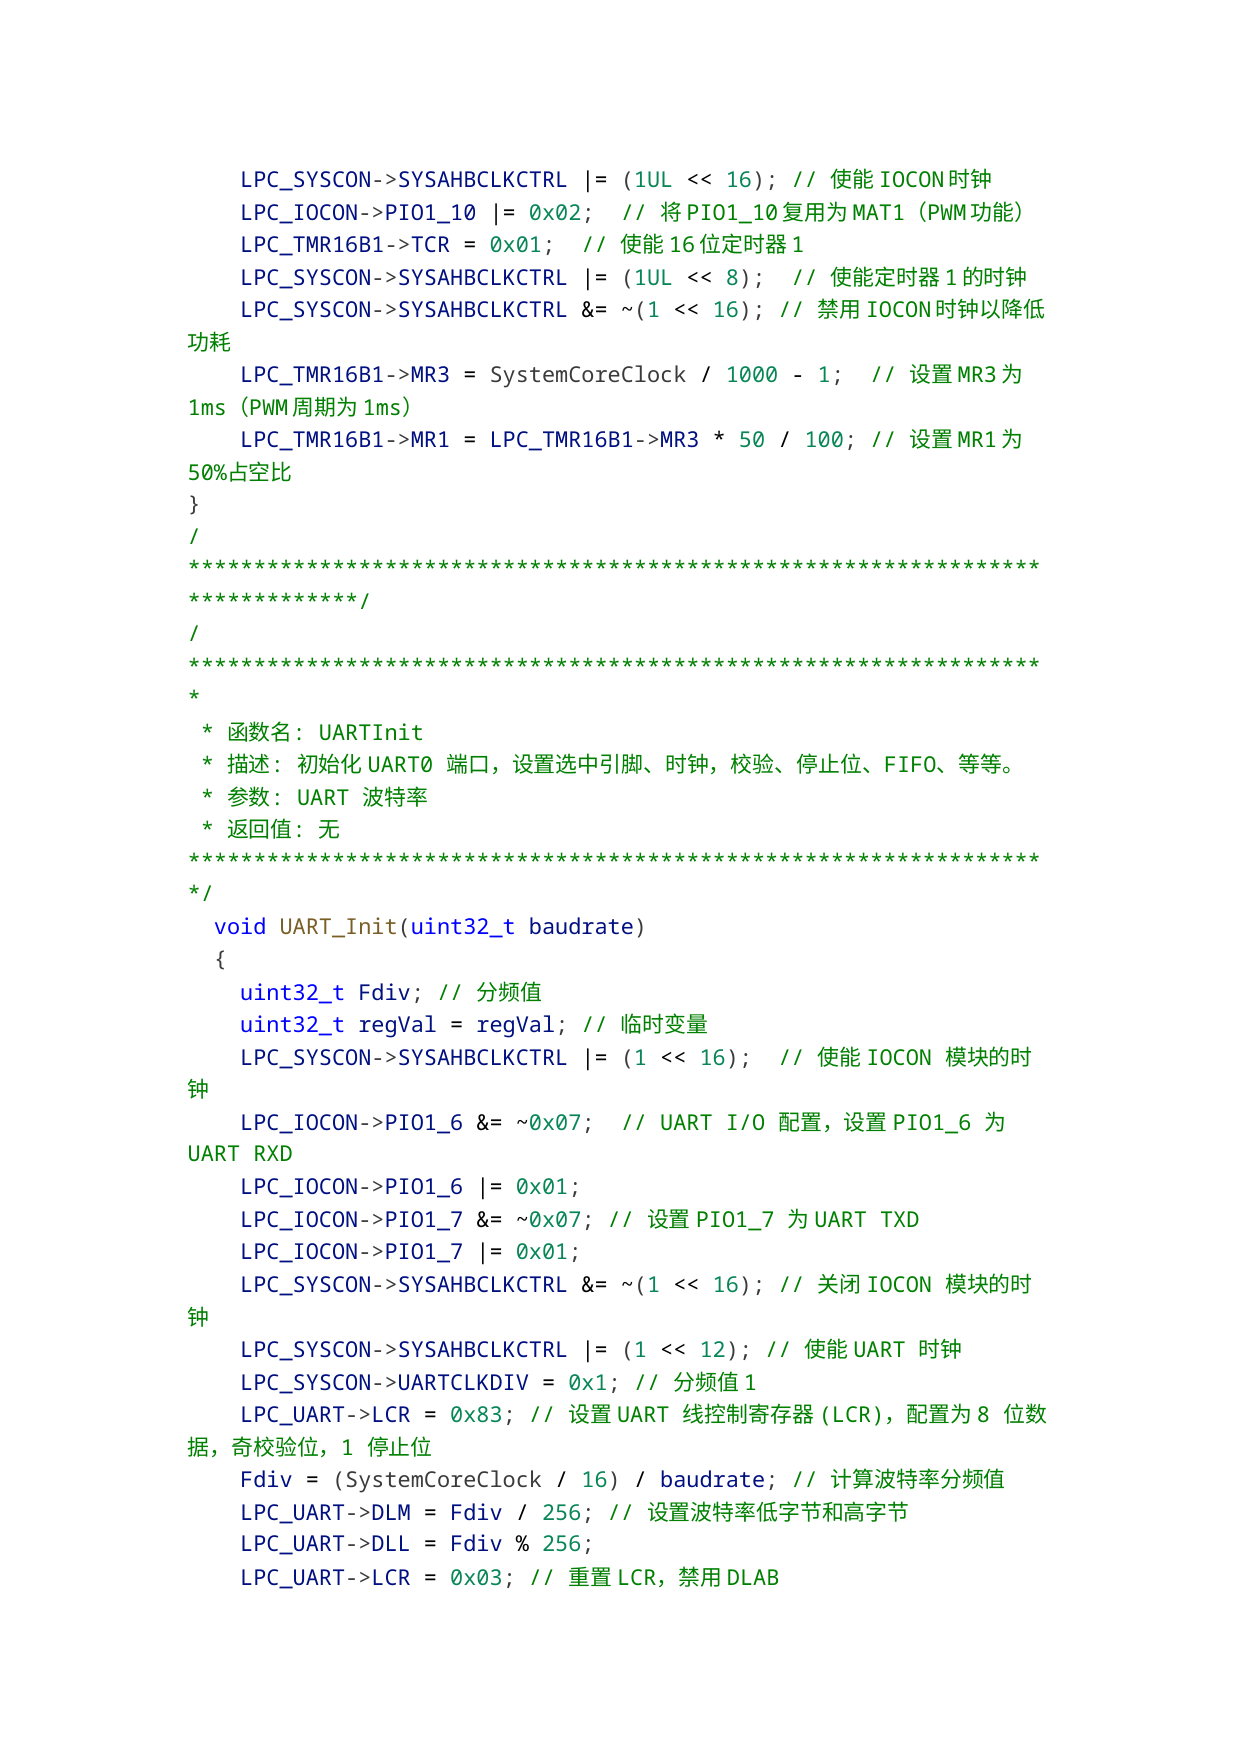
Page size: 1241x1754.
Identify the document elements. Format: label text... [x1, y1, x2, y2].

text LPC_IOCON->PIO1_7 &= ~0x07; // 设置 PIO1_7 为 UART TXD [187, 1202, 1053, 1234]
text LPC_UART->DLL = Fdiv % 256; [187, 1527, 1053, 1559]
text } [187, 487, 1053, 519]
text LPC_SYSCON->UARTCLKDIV = 0x1; // 分频值 1 [187, 1364, 1053, 1397]
text LPC_UART->DLM = Fdiv / 256; // 设置波特率低字节和高字节 [187, 1494, 1053, 1527]
text { [187, 942, 1053, 974]
text LPC_IOCON->PIO1_10 |= 0x02; // 将PIO1_10复用为MAT1（PWM功能） [187, 194, 1053, 227]
text LPC_SYSCON->SYSAHBCLKCTRL |= (1UL << 8); // 使能定时器1的时钟 [187, 259, 1053, 292]
text uint32_t regVal = regVal; // 临时变量 [187, 1007, 1053, 1039]
text LPC_TMR16B1->TCR = 0x01; // 使能16位定时器1 [187, 227, 1053, 259]
text LPC_SYSCON->SYSAHBCLKCTRL |= (1UL << 16); // 使能IOCON时钟 [187, 162, 1053, 194]
text LPC_TMR16B1->MR1 = LPC_TMR16B1->MR3 * 50 / 100; // 设置MR1为50%占空比 [187, 422, 1053, 487]
text * 描述: 初始化 UART0 端口，设置选中引脚、时钟，校验、停止位、FIFO、等等。 [187, 747, 1053, 779]
text * 返回值: 无 [187, 812, 1053, 844]
text /****************************************************************** [187, 617, 1053, 714]
text LPC_IOCON->PIO1_7 |= 0x01; [187, 1234, 1053, 1267]
text LPC_IOCON->PIO1_6 |= 0x01; [187, 1169, 1053, 1202]
text ******************************************************************/ [187, 844, 1053, 909]
text LPC_UART->LCR = 0x03; // 重置 LCR，禁用 DLAB [187, 1559, 1053, 1592]
text LPC_TMR16B1->MR3 = SystemCoreClock / 1000 - 1; // 设置MR3为1ms（PWM周期为1ms） [187, 357, 1053, 422]
text LPC_SYSCON->SYSAHBCLKCTRL &= ~(1 << 16); // 禁用IOCON时钟以降低功耗 [187, 292, 1053, 357]
text LPC_IOCON->PIO1_6 &= ~0x07; // UART I/O 配置，设置 PIO1_6 为 UART RXD [187, 1104, 1053, 1169]
text * 参数: UART 波特率 [187, 779, 1053, 812]
text LPC_SYSCON->SYSAHBCLKCTRL |= (1 << 16); // 使能 IOCON 模块的时钟 [187, 1039, 1053, 1104]
text uint32_t Fdiv; // 分频值 [187, 974, 1053, 1007]
text /******************************************************************************/ [187, 519, 1053, 617]
text LPC_UART->LCR = 0x83; // 设置 UART 线控制寄存器 (LCR)，配置为 8 位数据，奇校验位，1 停止位 [187, 1397, 1053, 1462]
text * 函数名: UARTInit [187, 714, 1053, 747]
text LPC_SYSCON->SYSAHBCLKCTRL |= (1 << 12); // 使能 UART 时钟 [187, 1332, 1053, 1364]
text LPC_SYSCON->SYSAHBCLKCTRL &= ~(1 << 16); // 关闭 IOCON 模块的时钟 [187, 1267, 1053, 1332]
text Fdiv = (SystemCoreClock / 16) / baudrate; // 计算波特率分频值 [187, 1462, 1053, 1494]
text void UART_Init(uint32_t baudrate) [187, 909, 1053, 942]
